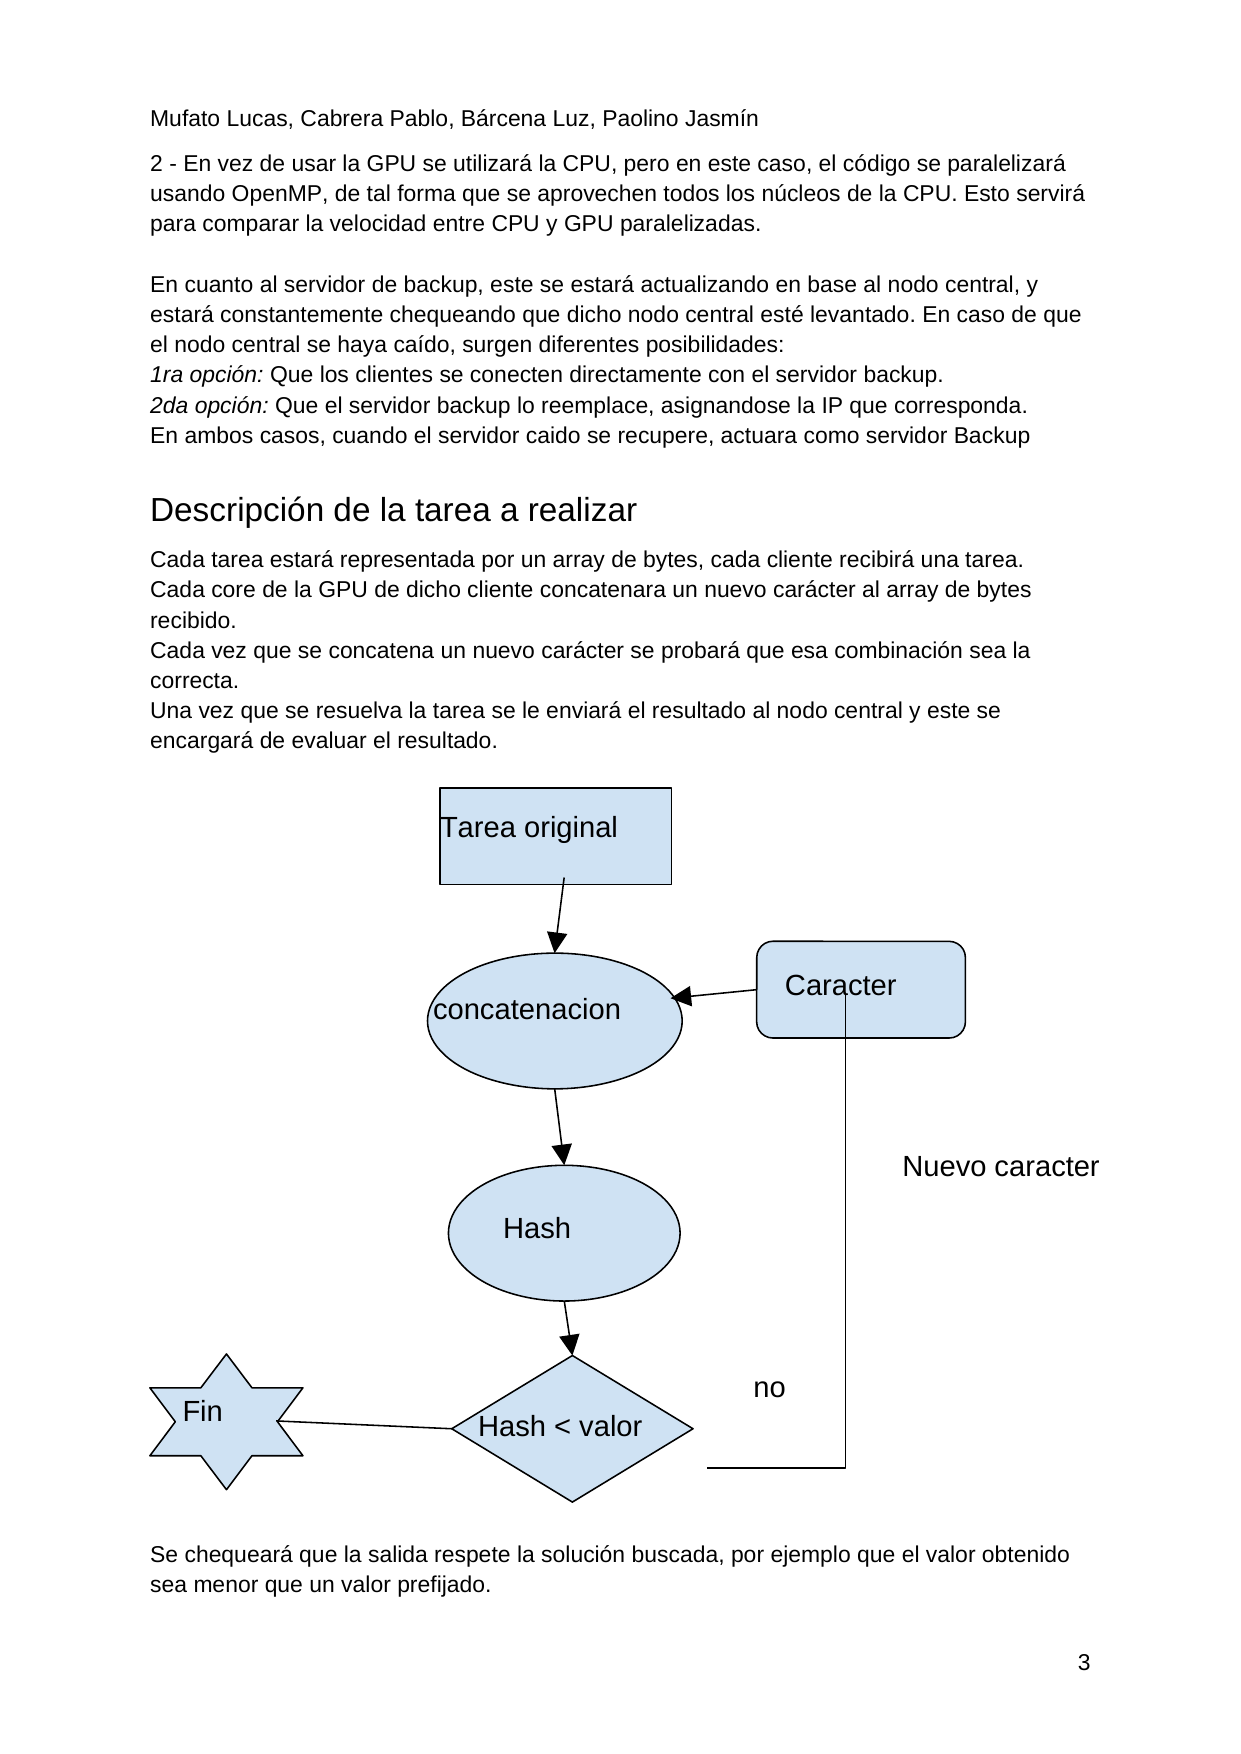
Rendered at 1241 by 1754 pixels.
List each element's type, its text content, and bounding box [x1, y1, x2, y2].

text Una vez que se resuelva la tarea se le enviará el resultado al nodo central y este se encargará de evaluar el resultado. [150, 697, 1090, 754]
text En ambos casos, cuando el servidor caido se recupere, actuara como servidor Backup [150, 422, 1090, 448]
text 1ra opción: Que los clientes se conecten directamente con el servidor backup. [150, 361, 1090, 388]
text En cuanto al servidor de backup, este se estará actualizando en base al nodo central, y estará constantemente chequeando que dicho nodo central esté levantado. En caso de que el nodo central se haya caído, surgen diferentes posibilidades: [150, 271, 1090, 358]
text 2da opción: Que el servidor backup lo reemplace, asignandose la IP que corresponda. [150, 392, 1090, 418]
text Cada tarea estará representada por un array de bytes, cada cliente recibirá una tarea. [150, 546, 1090, 573]
text Cada vez que se concatena un nuevo carácter se probará que esa combinación sea la correcta. [150, 637, 1090, 693]
subtitle Descripción de la tarea a realizar [150, 489, 1090, 528]
text Se chequeará que la salida respete la solución buscada, por ejemplo que el valor obtenido sea menor que un valor prefijado. [150, 1541, 1090, 1597]
text Cada core de la GPU de dicho cliente concatenara un nuevo carácter al array de bytes recibido. [150, 576, 1090, 633]
